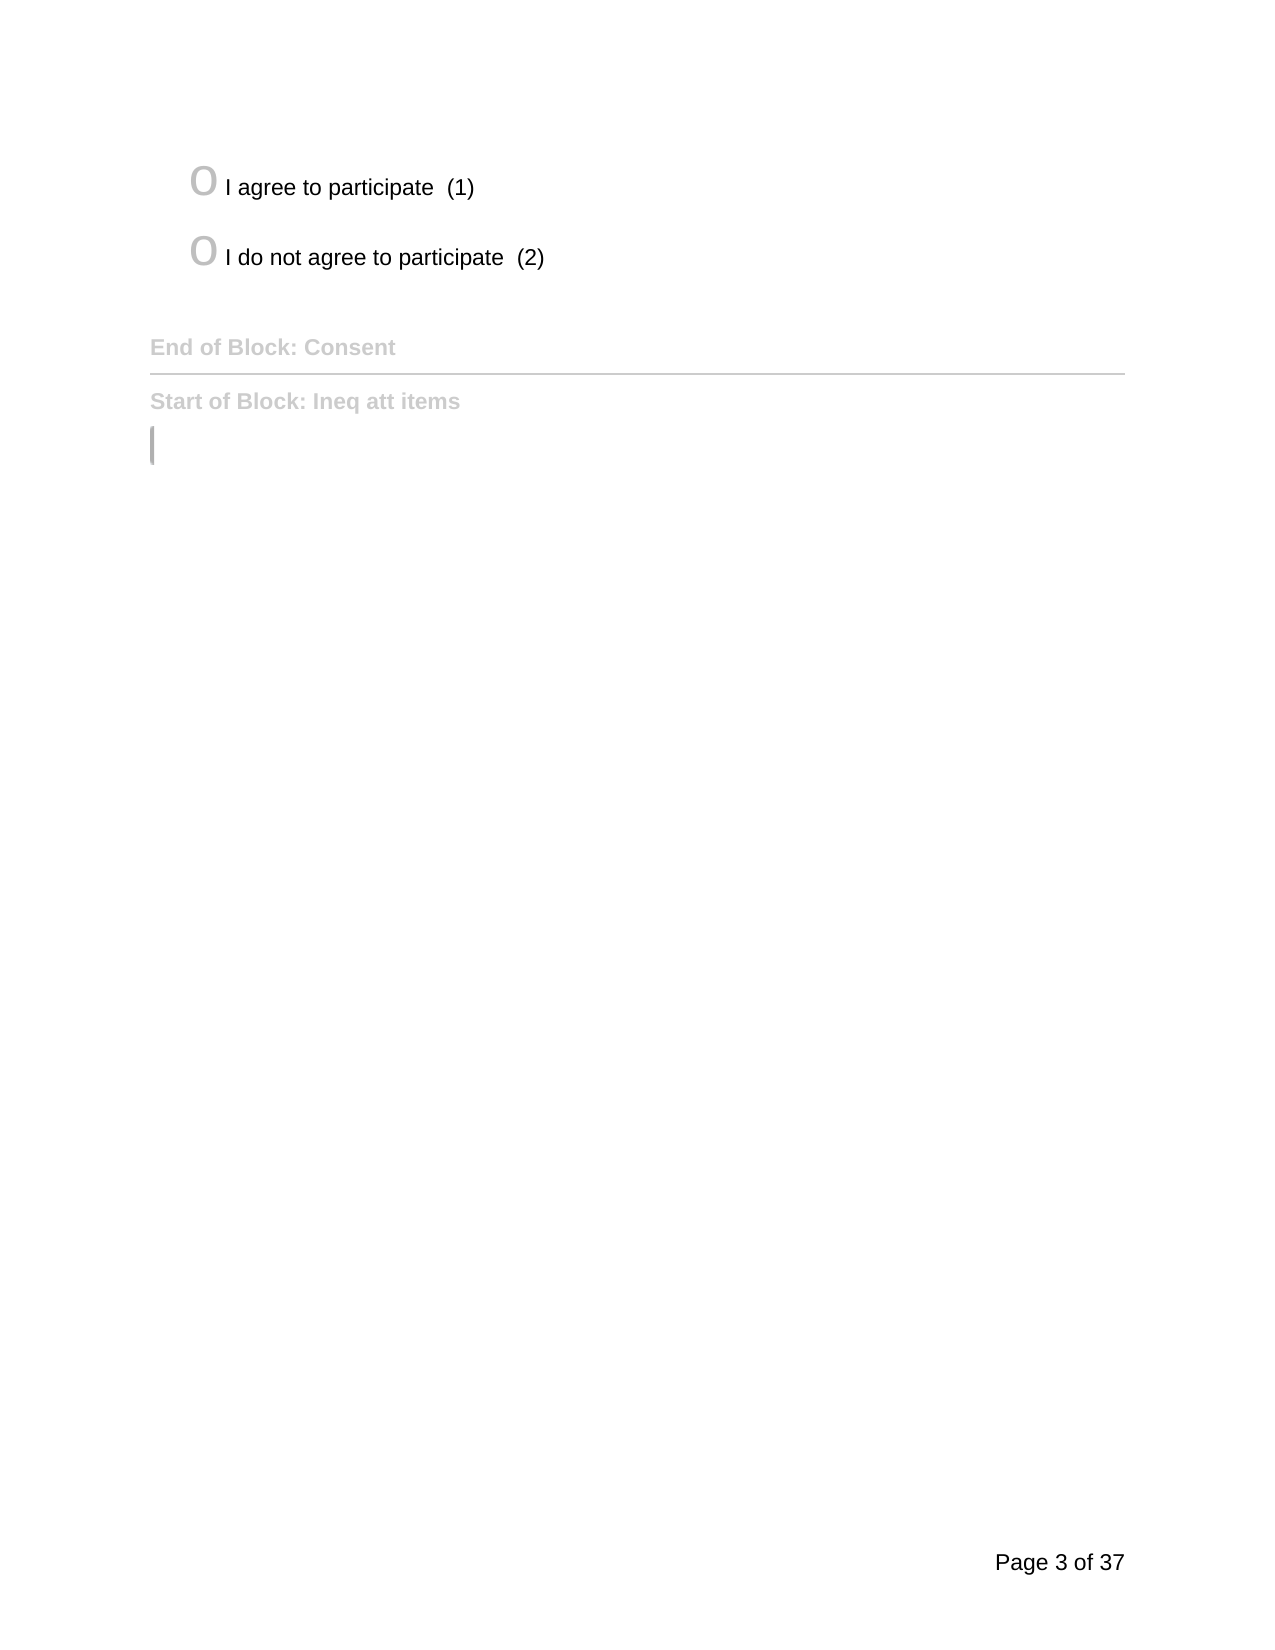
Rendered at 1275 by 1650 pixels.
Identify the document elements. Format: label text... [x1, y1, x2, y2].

text End of Block: Consent [150, 334, 1125, 360]
list I do not agree to participate (2) [187, 221, 1125, 282]
text Start of Block: Ineq att items [150, 388, 1125, 414]
picture [150, 426, 155, 465]
list I agree to participate (1) [187, 150, 1125, 211]
